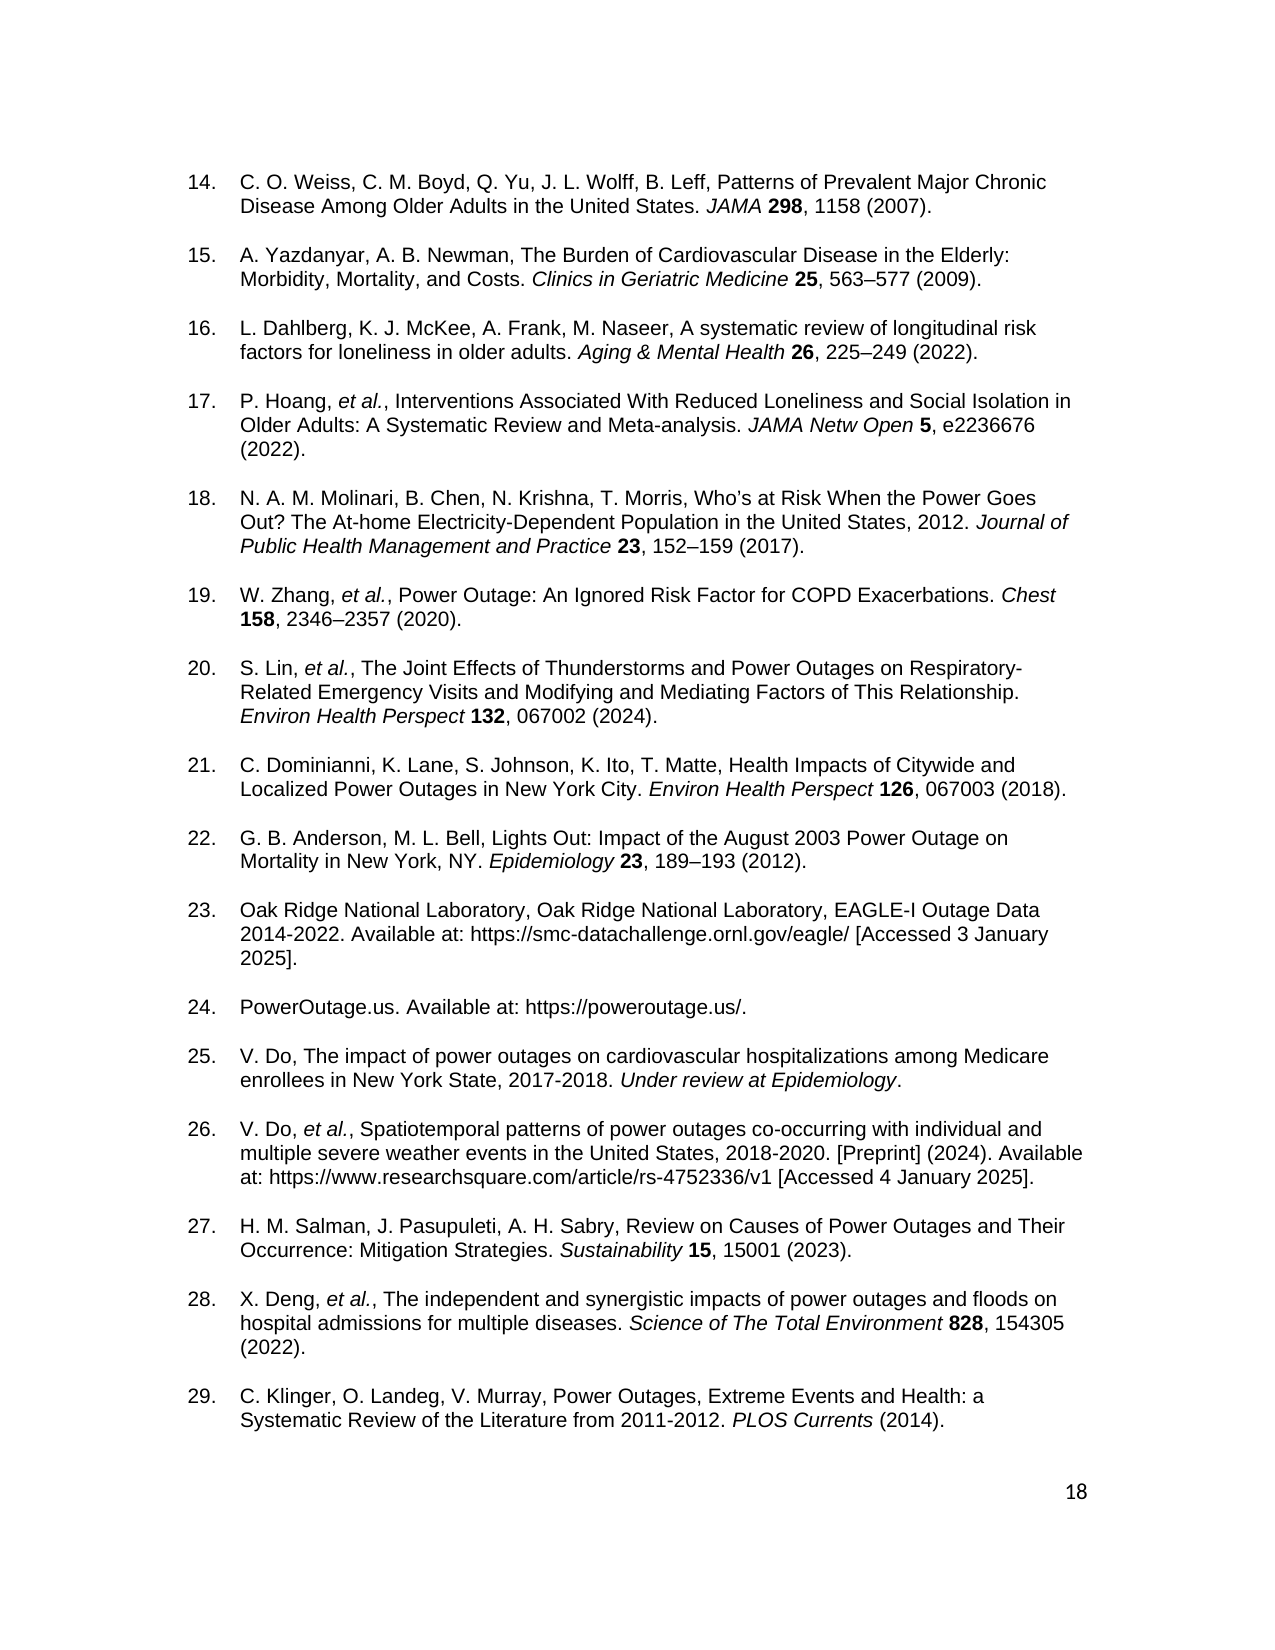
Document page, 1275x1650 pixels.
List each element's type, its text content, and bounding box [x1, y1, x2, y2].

text 27. H. M. Salman, J. Pasupuleti, A. H. Sabry, Review on Causes of Power Outages and Their Occurrence: Mitigation Strategies. Sustainability 15, 15001 (2023). [187, 1214, 1087, 1262]
text 17. P. Hoang, et al., Interventions Associated With Reduced Loneliness and Social Isolation in Older Adults: A Systematic Review and Meta-analysis. JAMA Netw Open 5, e2236676 (2022). [187, 389, 1087, 461]
text 20. S. Lin, et al., The Joint Effects of Thunderstorms and Power Outages on Respiratory-Related Emergency Visits and Modifying and Mediating Factors of This Relationship. Environ Health Perspect 132, 067002 (2024). [187, 656, 1087, 727]
text 23. Oak Ridge National Laboratory, Oak Ridge National Laboratory, EAGLE-I Outage Data 2014-2022. Available at: https://smc-datachallenge.ornl.gov/eagle/ [Accessed 3 January 2025]. [187, 898, 1087, 970]
text 16. L. Dahlberg, K. J. McKee, A. Frank, M. Naseer, A systematic review of longitudinal risk factors for loneliness in older adults. Aging & Mental Health 26, 225–249 (2022). [187, 316, 1087, 364]
text 21. C. Dominianni, K. Lane, S. Johnson, K. Ito, T. Matte, Health Impacts of Citywide and Localized Power Outages in New York City. Environ Health Perspect 126, 067003 (2018). [187, 752, 1087, 800]
text 18. N. A. M. Molinari, B. Chen, N. Krishna, T. Morris, Who’s at Risk When the Power Goes Out? The At-home Electricity-Dependent Population in the United States, 2012. Journal of Public Health Management and Practice 23, 152–159 (2017). [187, 486, 1087, 558]
text 22. G. B. Anderson, M. L. Bell, Lights Out: Impact of the August 2003 Power Outage on Mortality in New York, NY. Epidemiology 23, 189–193 (2012). [187, 825, 1087, 873]
text 26. V. Do, et al., Spatiotemporal patterns of power outages co-occurring with individual and multiple severe weather events in the United States, 2018-2020. [Preprint] (2024). Available at: https://www.researchsquare.com/article/rs-4752336/v1 [Accessed 4 January 2025]. [187, 1117, 1087, 1189]
text 19. W. Zhang, et al., Power Outage: An Ignored Risk Factor for COPD Exacerbations. Chest 158, 2346–2357 (2020). [187, 583, 1087, 631]
text 14. C. O. Weiss, C. M. Boyd, Q. Yu, J. L. Wolff, B. Leff, Patterns of Prevalent Major Chronic Disease Among Older Adults in the United States. JAMA 298, 1158 (2007). [187, 170, 1087, 218]
text 15. A. Yazdanyar, A. B. Newman, The Burden of Cardiovascular Disease in the Elderly: Morbidity, Mortality, and Costs. Clinics in Geriatric Medicine 25, 563–577 (2009). [187, 243, 1087, 291]
text 24. PowerOutage.us. Available at: https://poweroutage.us/. [187, 995, 1087, 1019]
text 25. V. Do, The impact of power outages on cardiovascular hospitalizations among Medicare enrollees in New York State, 2017-2018. Under review at Epidemiology. [187, 1044, 1087, 1092]
